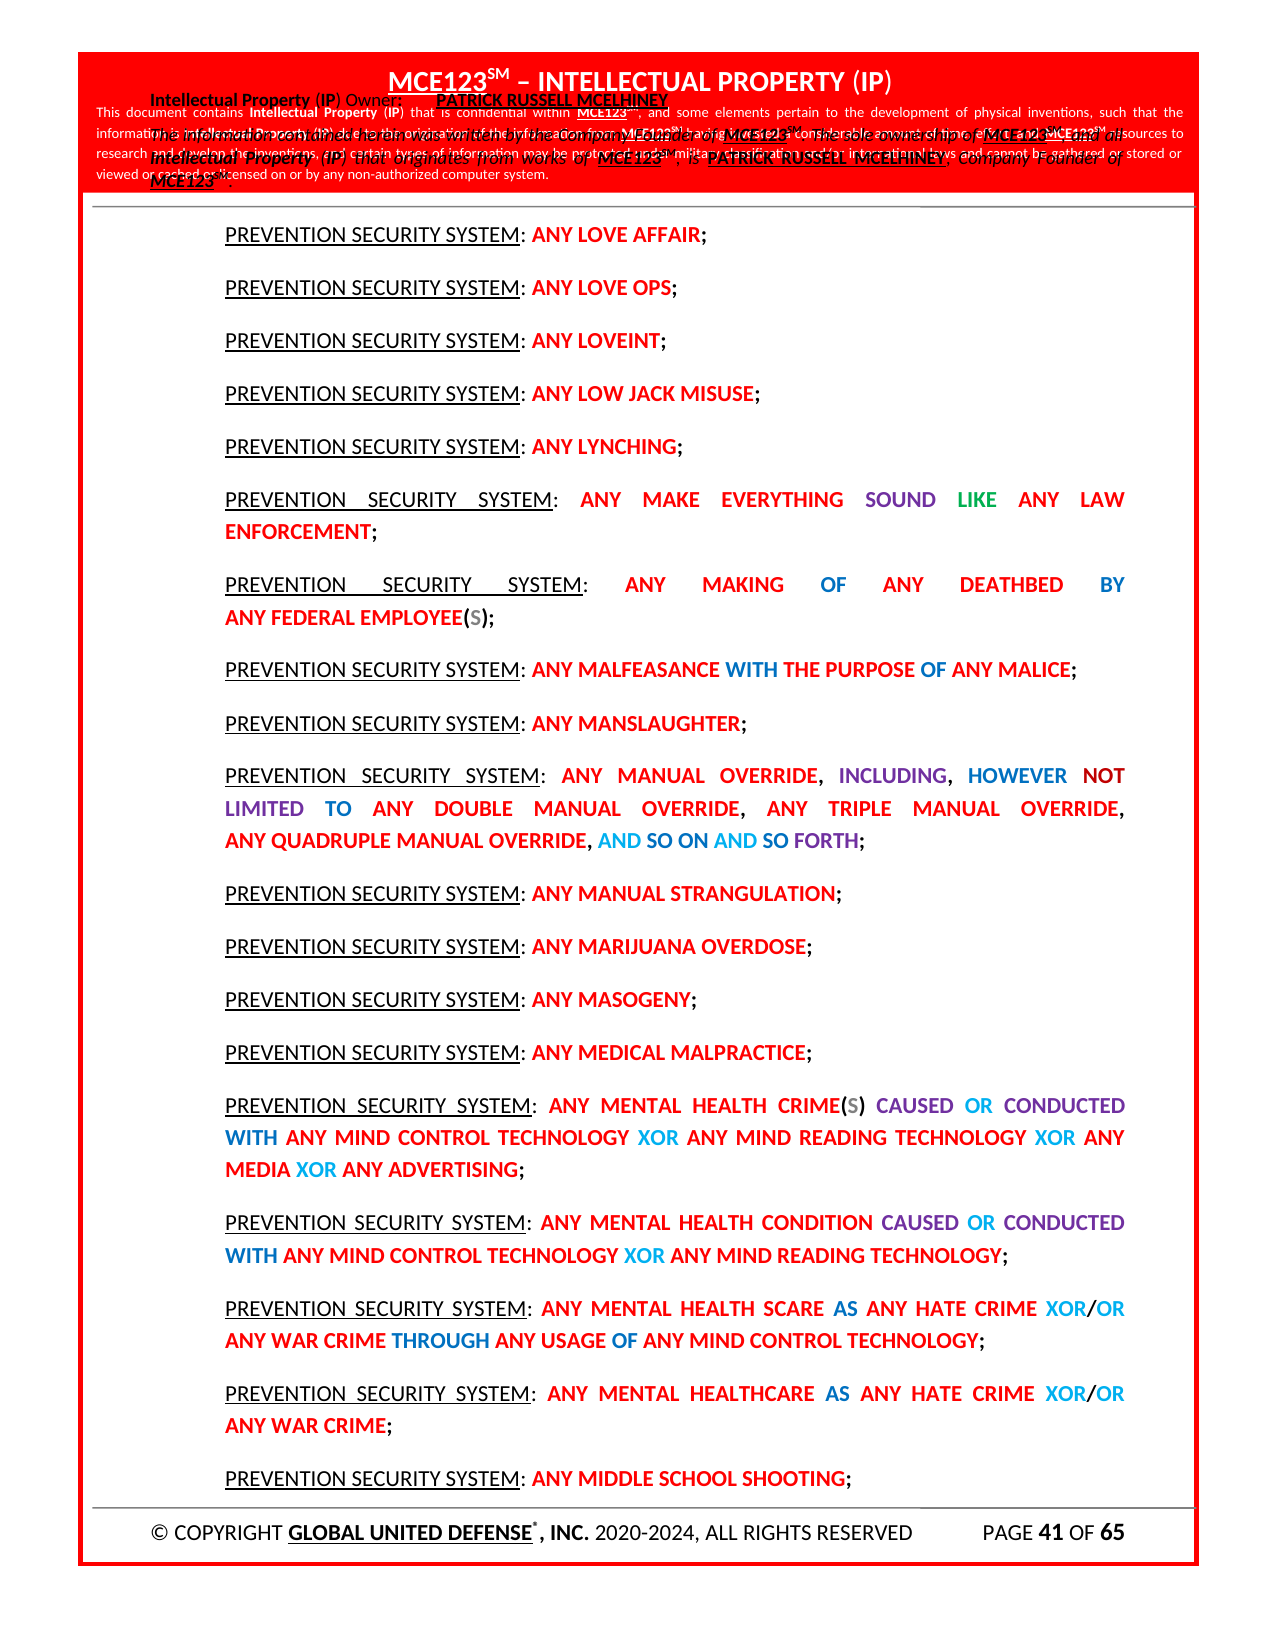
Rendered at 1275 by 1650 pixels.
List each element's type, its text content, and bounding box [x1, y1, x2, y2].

text PREVENTION SECURITY SYSTEM: ANY MALFEASANCE WITH THE PURPOSE OF ANY MALICE; [225, 656, 1125, 684]
text PREVENTION SECURITY SYSTEM: ANY LYNCHING; [225, 432, 1125, 460]
text PREVENTION SECURITY SYSTEM: ANY MEDICAL MALPRACTICE; [225, 1038, 1125, 1066]
text PREVENTION SECURITY SYSTEM: ANY MENTAL HEALTH CRIME(S) CAUSED OR CONDUCTED WITH ANY MIND CONTROL TECHNOLOGY XOR ANY MIND READING TECHNOLOGY XOR ANY MEDIA XOR ANY ADVERTISING; [225, 1091, 1125, 1183]
text PREVENTION SECURITY SYSTEM: ANY MARIJUANA OVERDOSE; [225, 932, 1125, 960]
text PREVENTION SECURITY SYSTEM: ANY MAKE EVERYTHING SOUND LIKE ANY LAW ENFORCEMENT; [225, 485, 1125, 545]
text PREVENTION SECURITY SYSTEM: ANY MASOGENY; [225, 985, 1125, 1013]
text PREVENTION SECURITY SYSTEM: ANY LOVE AFFAIR; [225, 220, 1125, 248]
text PREVENTION SECURITY SYSTEM: ANY MANSLAUGHTER; [225, 709, 1125, 737]
text PREVENTION SECURITY SYSTEM: ANY MIDDLE SCHOOL SHOOTING; [225, 1464, 1125, 1492]
text PREVENTION SECURITY SYSTEM: ANY MANUAL STRANGULATION; [225, 879, 1125, 907]
text PREVENTION SECURITY SYSTEM: ANY LOVEINT; [225, 326, 1125, 354]
text PREVENTION SECURITY SYSTEM: ANY MENTAL HEALTH SCARE AS ANY HATE CRIME XOR/OR ANY WAR CRIME THROUGH ANY USAGE OF ANY MIND CONTROL TECHNOLOGY; [225, 1294, 1125, 1354]
text PREVENTION SECURITY SYSTEM: ANY MENTAL HEALTH CONDITION CAUSED OR CONDUCTED WITH ANY MIND CONTROL TECHNOLOGY XOR ANY MIND READING TECHNOLOGY; [225, 1208, 1125, 1269]
text PREVENTION SECURITY SYSTEM: ANY MAKING OF ANY DEATHBED BY ANY FEDERAL EMPLOYEE(S); [225, 570, 1125, 631]
text PREVENTION SECURITY SYSTEM: ANY MENTAL HEALTHCARE AS ANY HATE CRIME XOR/OR ANY WAR CRIME; [225, 1379, 1125, 1439]
text PREVENTION SECURITY SYSTEM: ANY LOW JACK MISUSE; [225, 379, 1125, 407]
text PREVENTION SECURITY SYSTEM: ANY MANUAL OVERRIDE, INCLUDING, HOWEVER NOT LIMITED TO ANY DOUBLE MANUAL OVERRIDE, ANY TRIPLE MANUAL OVERRIDE, ANY QUADRUPLE MANUAL OVERRIDE, AND SO ON AND SO FORTH; [225, 762, 1125, 854]
text PREVENTION SECURITY SYSTEM: ANY LOVE OPS; [225, 273, 1125, 301]
